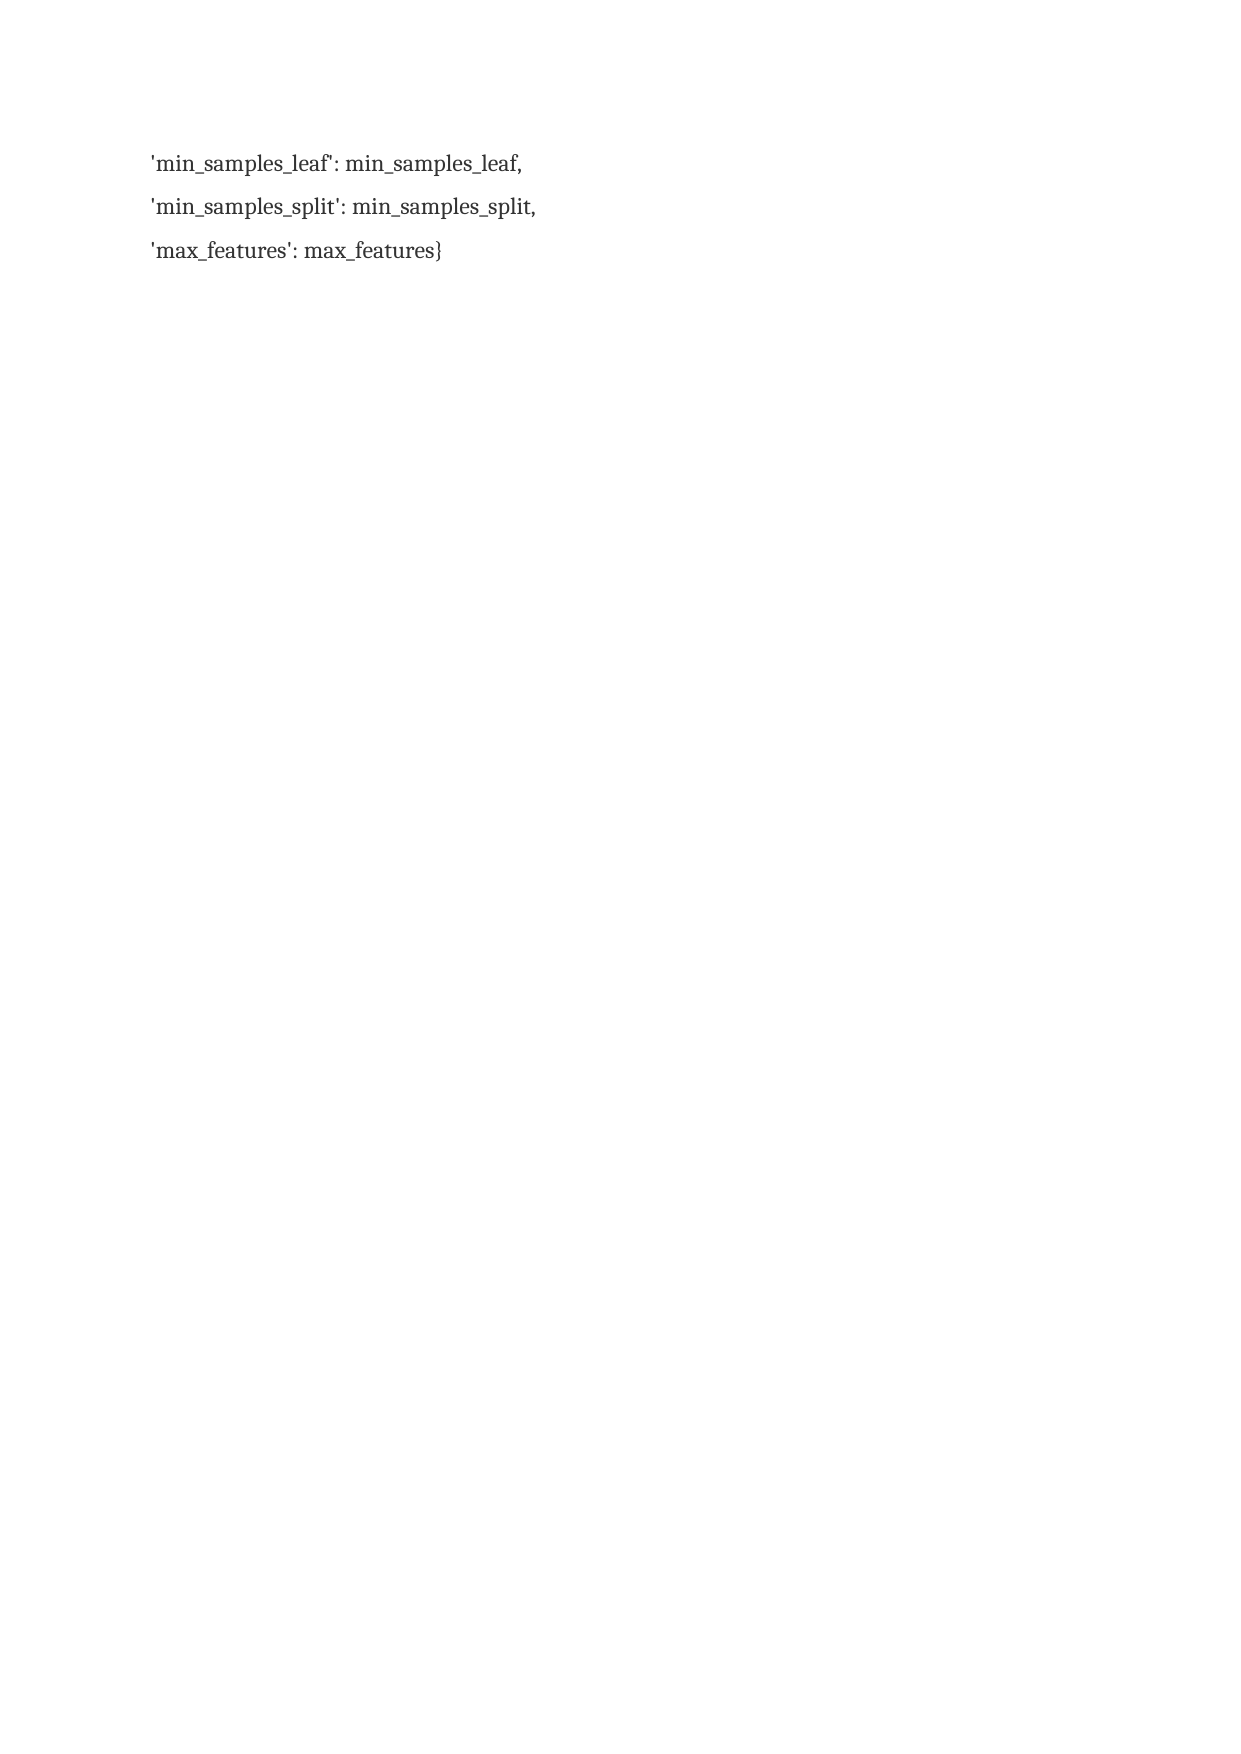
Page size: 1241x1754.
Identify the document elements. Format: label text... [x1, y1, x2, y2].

text 'min_samples_leaf': min_samples_leaf, [150, 150, 1090, 178]
text 'min_samples_split': min_samples_split, [150, 193, 1090, 221]
text 'max_features': max_features} [150, 236, 1090, 264]
